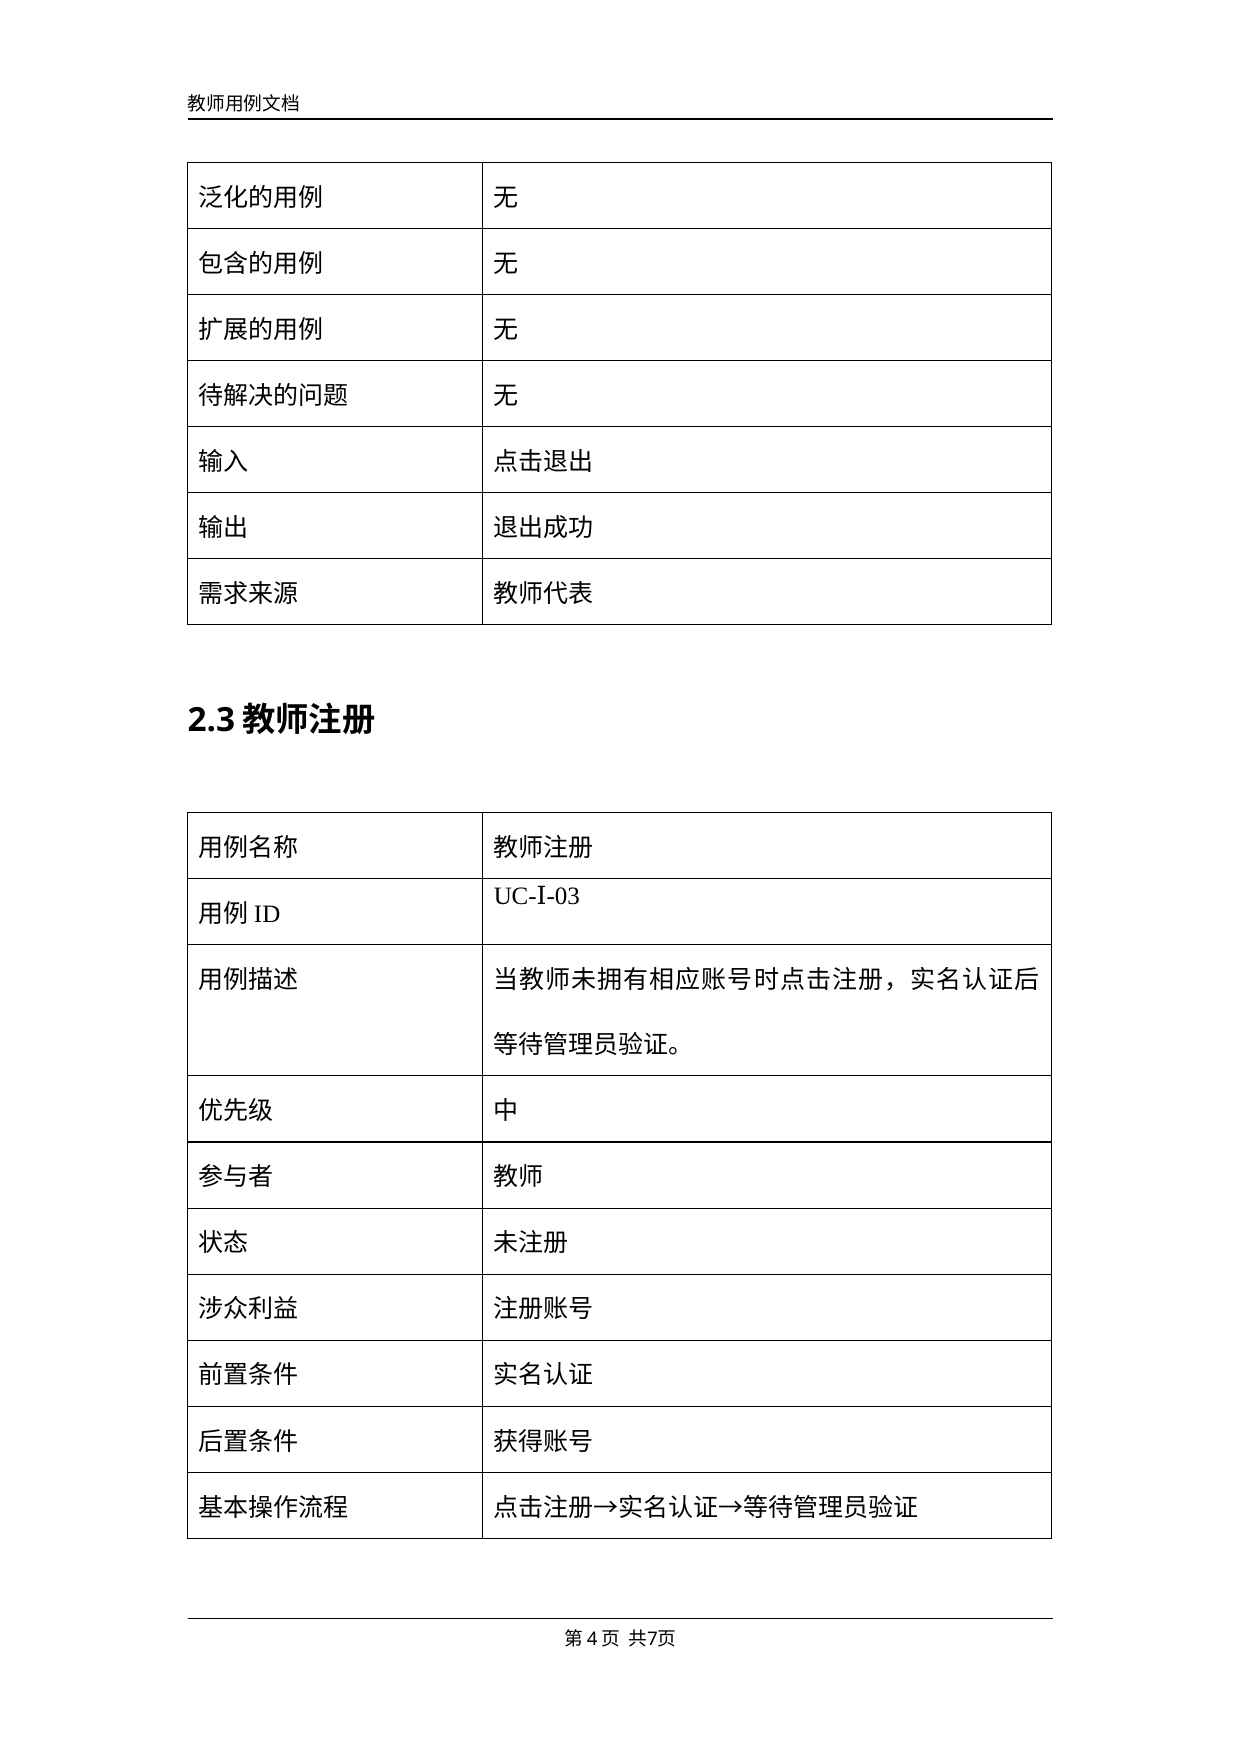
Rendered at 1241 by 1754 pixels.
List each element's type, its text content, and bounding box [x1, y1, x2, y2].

table_header 用例名称 [188, 813, 482, 878]
table_cell 教师代表 [483, 559, 1051, 624]
table_header 教师注册 [483, 813, 1051, 878]
table_cell 需求来源 [188, 559, 482, 624]
table_cell 输入 [188, 427, 482, 492]
table_cell 状态 [188, 1209, 482, 1273]
table_cell 基本操作流程 [188, 1473, 482, 1538]
table_cell 用例描述 [188, 945, 482, 1075]
table_cell 参与者 [188, 1143, 482, 1207]
table_cell 优先级 [188, 1076, 482, 1141]
table_cell 待解决的问题 [188, 361, 482, 426]
table_cell 扩展的用例 [188, 295, 482, 360]
table_cell 实名认证 [483, 1341, 1051, 1406]
table_cell 未注册 [483, 1209, 1051, 1273]
table_cell 无 [483, 163, 1051, 228]
subtitle 2.3教师注册 [187, 685, 1053, 750]
table_cell 用例ID [188, 879, 482, 944]
table_cell 输出 [188, 493, 482, 558]
table_cell 后置条件 [188, 1407, 482, 1472]
table_cell 点击退出 [483, 427, 1051, 492]
table_cell 点击注册→实名认证→等待管理员验证 [483, 1473, 1051, 1538]
table_cell UC-Ⅰ-03 [483, 879, 1051, 944]
table_cell 获得账号 [483, 1407, 1051, 1472]
table_cell 中 [483, 1076, 1051, 1141]
table_cell 泛化的用例 [188, 163, 482, 228]
table_cell 前置条件 [188, 1341, 482, 1406]
table_cell 涉众利益 [188, 1275, 482, 1339]
table_cell 包含的用例 [188, 229, 482, 294]
table_cell 注册账号 [483, 1275, 1051, 1339]
table_cell 教师 [483, 1143, 1051, 1207]
table_cell 无 [483, 295, 1051, 360]
table_cell 当教师未拥有相应账号时点击注册，实名认证后等待管理员验证。 [483, 945, 1051, 1075]
table_cell 无 [483, 229, 1051, 294]
table_cell 无 [483, 361, 1051, 426]
table_cell 退出成功 [483, 493, 1051, 558]
